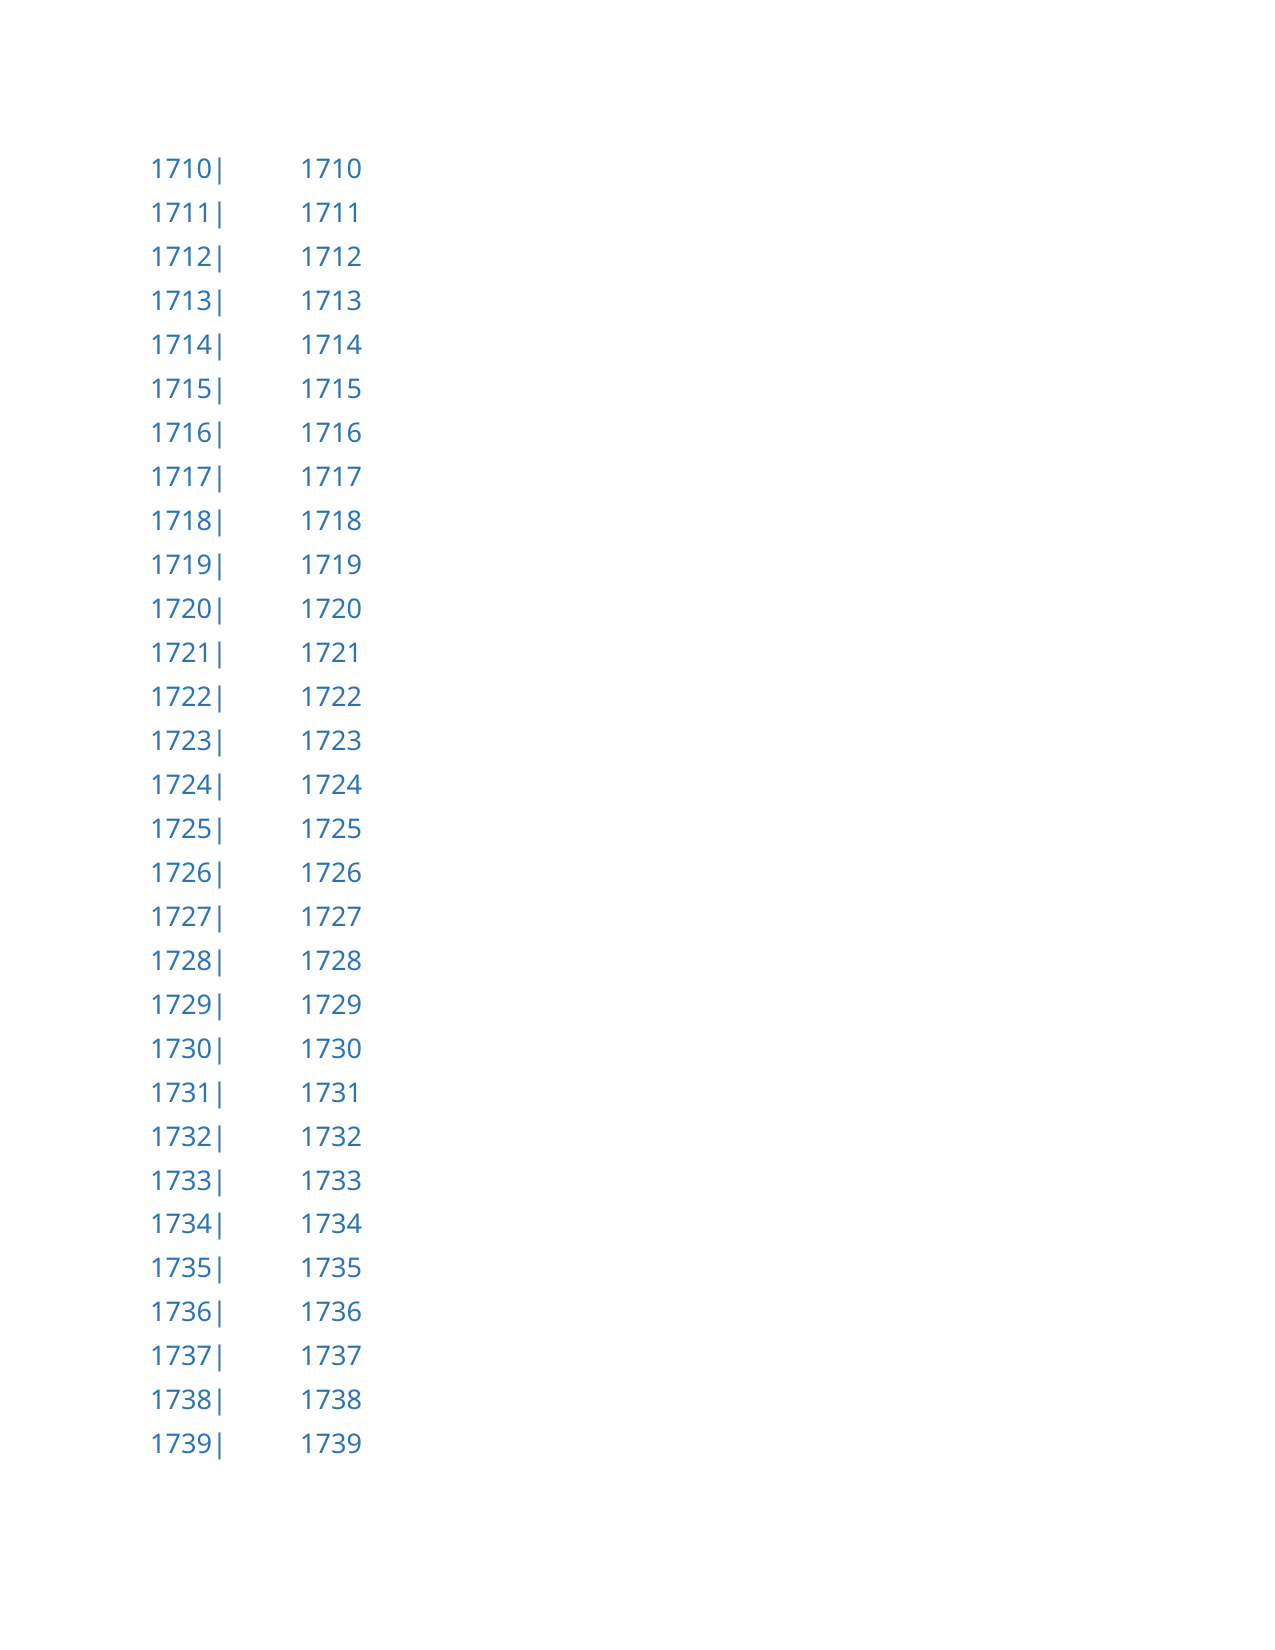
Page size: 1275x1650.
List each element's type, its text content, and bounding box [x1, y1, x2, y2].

subtitle 1722 [150, 677, 1125, 714]
subtitle 1735 [150, 1249, 1125, 1286]
subtitle 1728 [150, 941, 1125, 978]
subtitle 1734 [150, 1205, 1125, 1242]
subtitle 1729 [150, 985, 1125, 1022]
subtitle 1730 [150, 1029, 1125, 1066]
subtitle 1727 [150, 897, 1125, 934]
subtitle 1711 [150, 194, 1125, 231]
subtitle 1726 [150, 853, 1125, 890]
subtitle 1718 [150, 502, 1125, 538]
subtitle 1719 [150, 546, 1125, 582]
subtitle 1739 [150, 1425, 1125, 1462]
subtitle 1724 [150, 765, 1125, 802]
subtitle 1736 [150, 1293, 1125, 1330]
subtitle 1715 [150, 370, 1125, 407]
subtitle 1712 [150, 238, 1125, 275]
subtitle 1732 [150, 1117, 1125, 1154]
subtitle 1733 [150, 1161, 1125, 1198]
subtitle 1716 [150, 414, 1125, 451]
subtitle 1710 [150, 150, 1125, 187]
subtitle 1714 [150, 326, 1125, 363]
subtitle 1717 [150, 458, 1125, 494]
subtitle 1723 [150, 721, 1125, 758]
subtitle 1720 [150, 589, 1125, 626]
subtitle 1737 [150, 1337, 1125, 1374]
subtitle 1731 [150, 1073, 1125, 1110]
subtitle 1721 [150, 633, 1125, 670]
subtitle 1738 [150, 1381, 1125, 1418]
subtitle 1713 [150, 282, 1125, 319]
subtitle 1725 [150, 809, 1125, 846]
